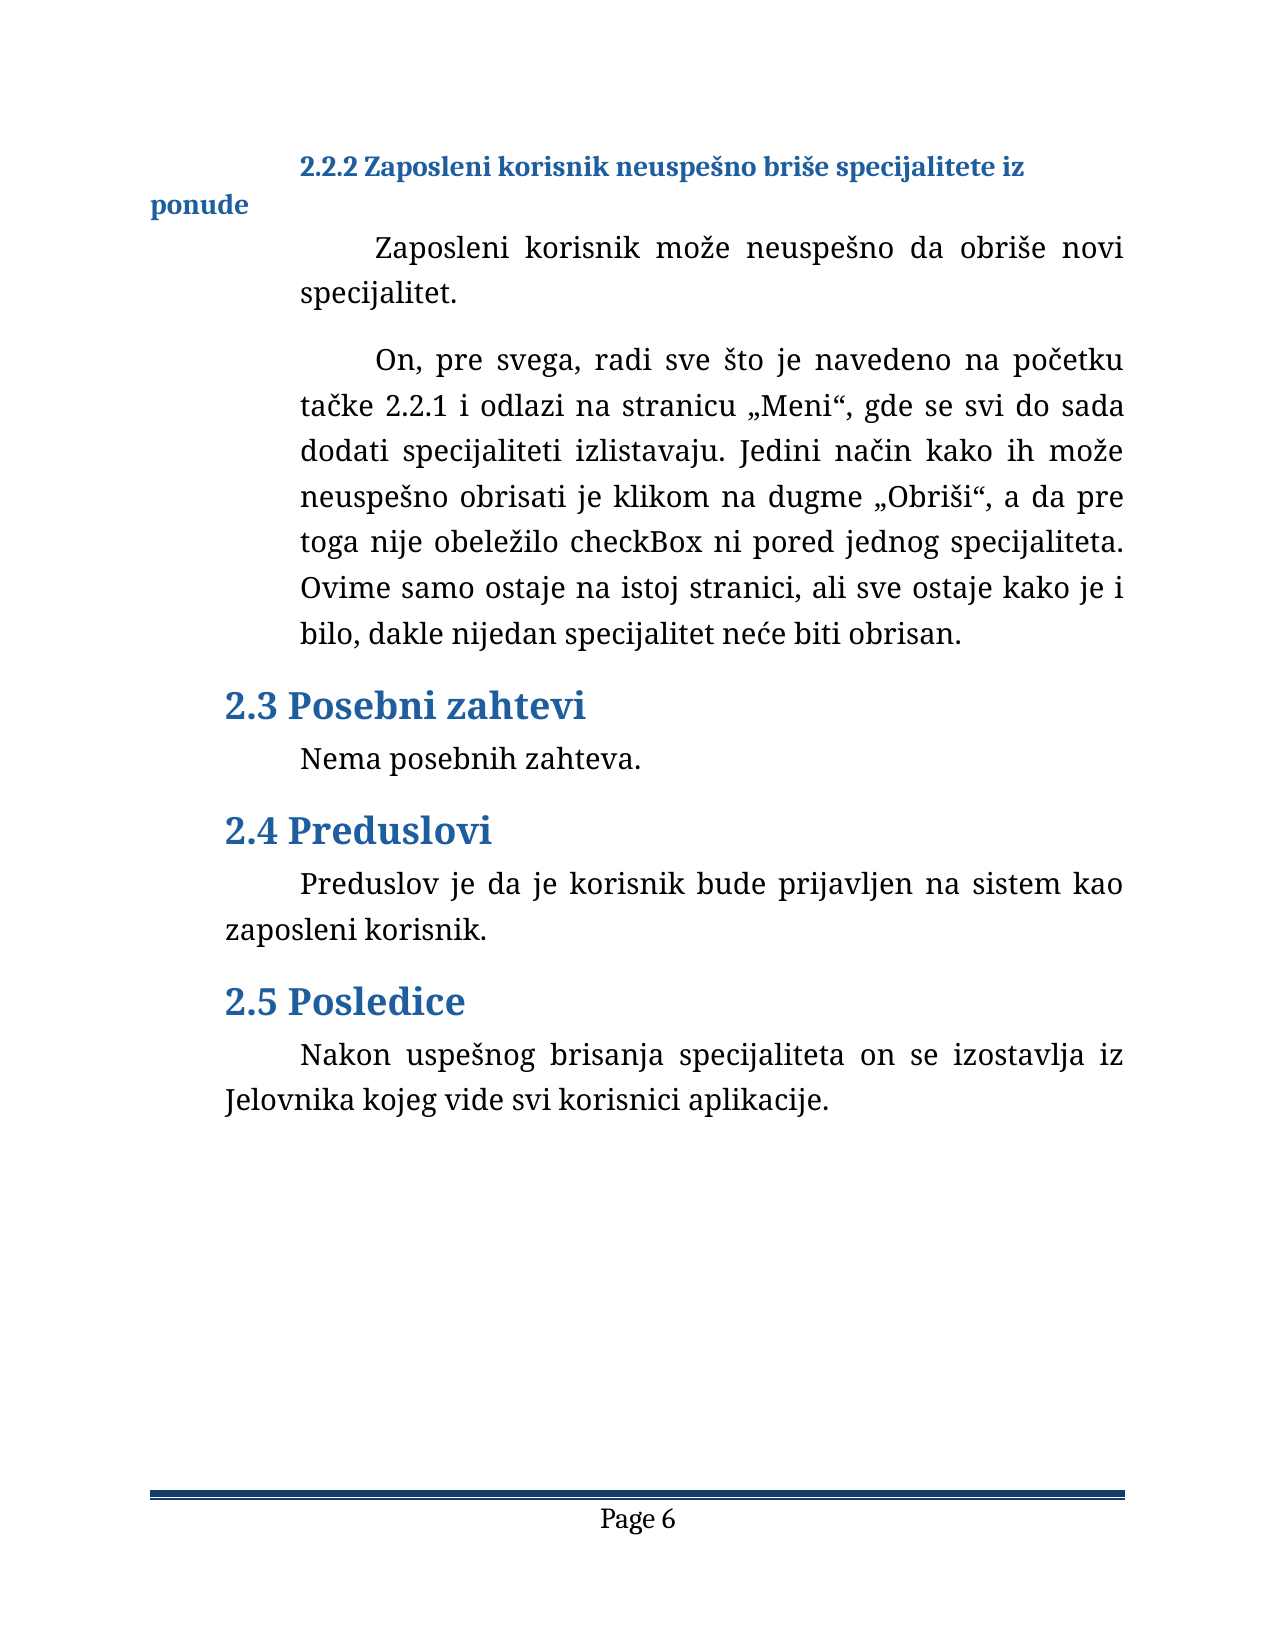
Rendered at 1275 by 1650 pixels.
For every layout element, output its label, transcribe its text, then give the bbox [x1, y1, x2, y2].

text Zaposleni korisnik može neuspešno da obriše novi specijalitet. [300, 227, 1125, 312]
subtitle 2.2.2 Zaposleni korisnik neuspešno briše specijalitete iz ponude [150, 150, 1125, 222]
subtitle 2.5 Posledice [150, 975, 1125, 1026]
text Nakon uspešnog brisanja specijaliteta on se izostavlja iz Jelovnika kojeg vide svi korisnici aplikacije. [225, 1034, 1125, 1119]
text Nema posebnih zahteva. [150, 738, 1125, 778]
subtitle 2.3 Posebni zahtevi [150, 679, 1125, 730]
text Preduslov je da je korisnik bude prijavljen na sistem kao zaposleni korisnik. [225, 863, 1125, 948]
subtitle 2.4 Preduslovi [150, 804, 1125, 856]
text On, pre svega, radi sve što je navedeno na početku tačke 2.2.1 i odlazi na stranicu „Meni“, gde se svi do sada dodati specijaliteti izlistavaju. Jedini način kako ih može neuspešno obrisati je klikom na dugme „Obriši“, a da pre toga nije obeležilo checkBox ni pored jednog specijaliteta. Ovime samo ostaje na istoj stranici, ali sve ostaje kako je i bilo, dakle nijedan specijalitet neće biti obrisan. [300, 339, 1125, 653]
